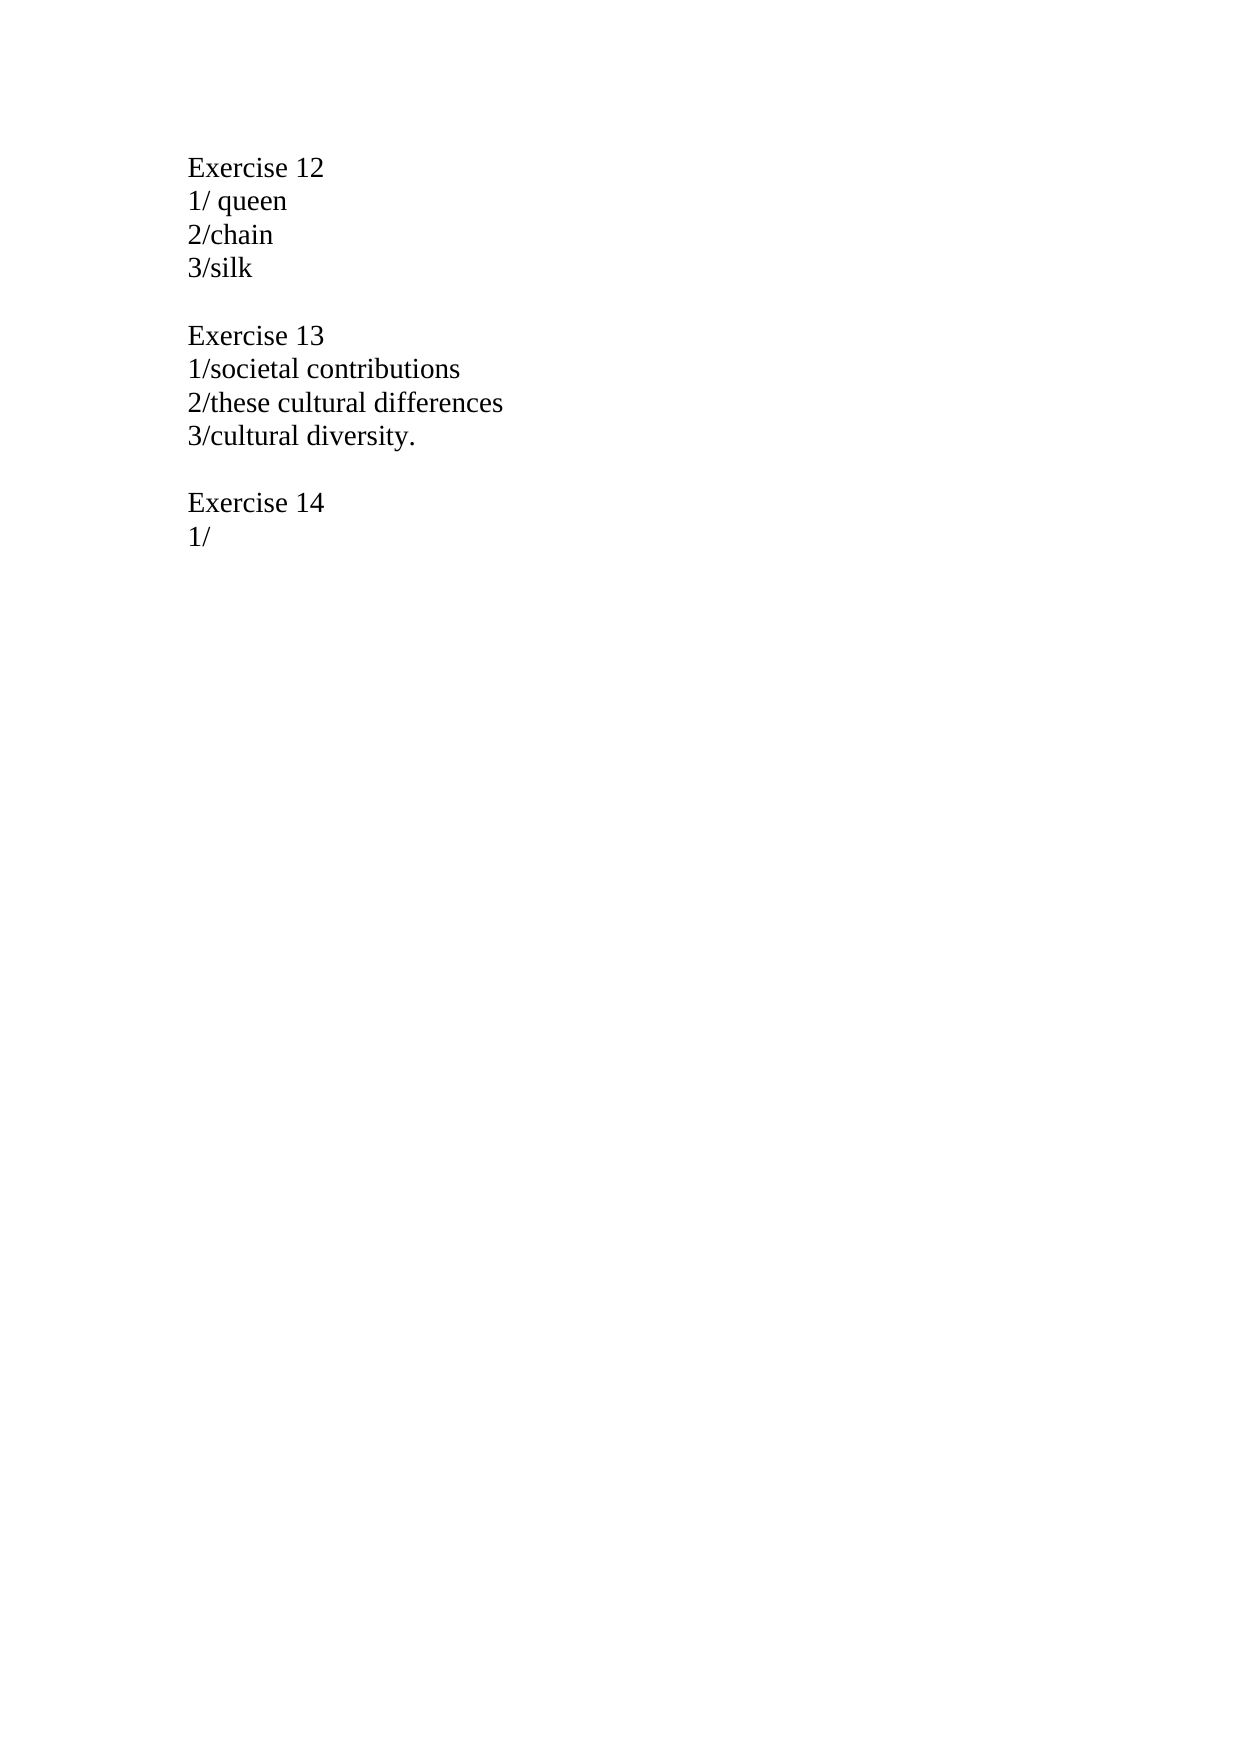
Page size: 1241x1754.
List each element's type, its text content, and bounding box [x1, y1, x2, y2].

list 1/ queen [187, 183, 1053, 217]
list Exercise 14 [187, 485, 1053, 519]
list 1/ [187, 519, 1053, 552]
list 2/these cultural differences [187, 385, 1053, 418]
list 1/societal contributions [187, 351, 1053, 385]
list 3/silk [187, 251, 1053, 284]
list Exercise 12 [187, 150, 1053, 183]
list 2/chain [187, 217, 1053, 251]
list Exercise 13 [187, 318, 1053, 351]
list 3/cultural diversity. [187, 418, 1053, 452]
